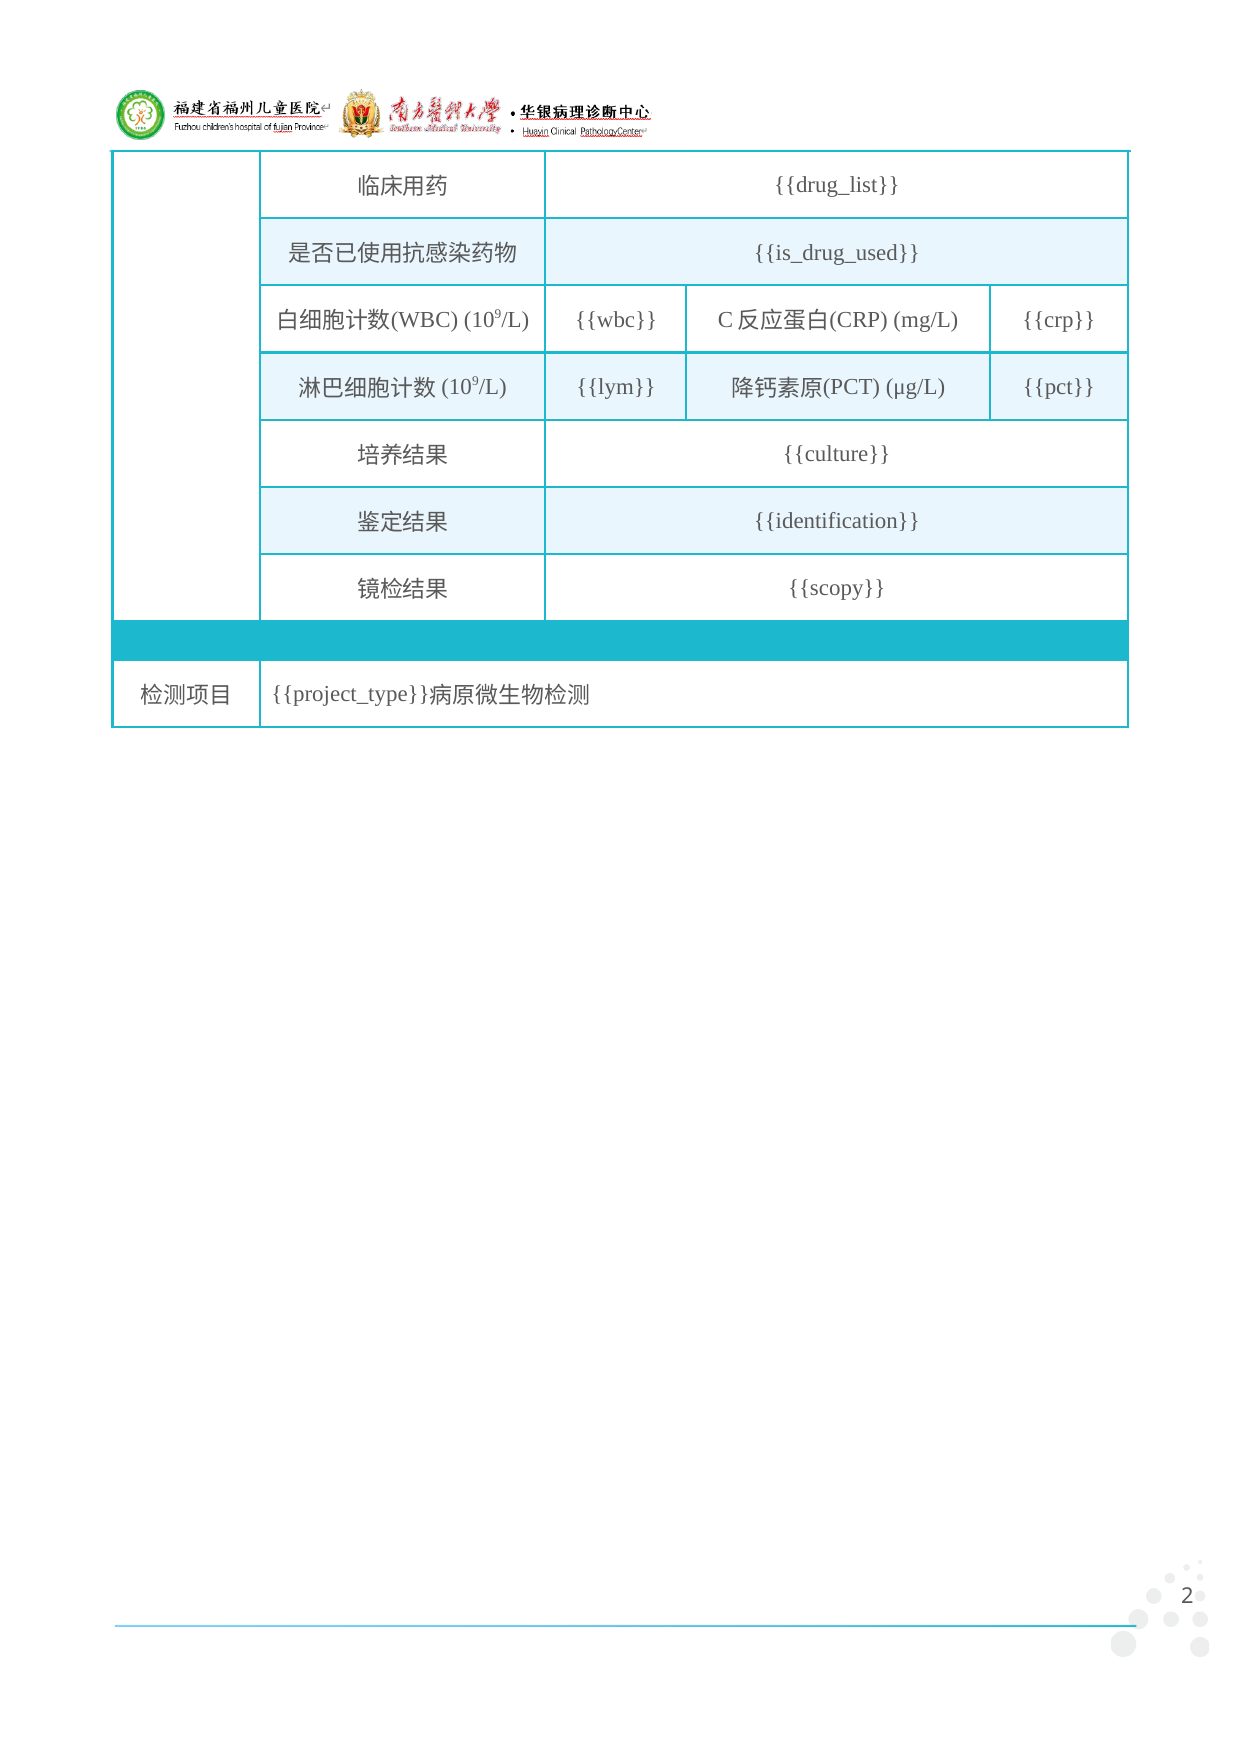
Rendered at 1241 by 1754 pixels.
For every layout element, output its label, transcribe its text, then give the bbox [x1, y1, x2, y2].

picture [112, 88, 652, 141]
table_cell {{project_type}}病原微生物检测 [261, 661, 1127, 726]
table_cell 培养结果 [261, 421, 544, 486]
table_cell 淋巴细胞计数 (109/L) [261, 354, 544, 418]
table_cell 镜检结果 [261, 555, 544, 620]
table_cell {{culture}} [546, 421, 1127, 486]
table_cell 降钙素原(PCT) (μg/L) [687, 354, 989, 418]
table_cell {{pct}} [991, 354, 1127, 418]
table_cell [114, 622, 1127, 659]
picture [114, 1560, 1210, 1657]
table_cell {{scopy}} [546, 555, 1127, 620]
table_cell {{crp}} [991, 286, 1127, 351]
table_cell 检测项目 [114, 661, 259, 726]
table_cell 是否已使用抗感染药物 [261, 219, 544, 284]
table_cell {{is_drug_used}} [546, 219, 1127, 284]
picture [109, 144, 1131, 152]
table_cell {{drug_list}} [546, 152, 1127, 217]
table_cell C反应蛋白(CRP) (mg/L) [687, 286, 989, 351]
table_cell 临床用药 [261, 152, 544, 217]
table_cell 白细胞计数(WBC) (109/L) [261, 286, 544, 351]
table_cell 鉴定结果 [261, 488, 544, 553]
table_cell {{wbc}} [546, 286, 685, 351]
table_cell {{lym}} [546, 354, 685, 418]
table_cell {{identification}} [546, 488, 1127, 553]
